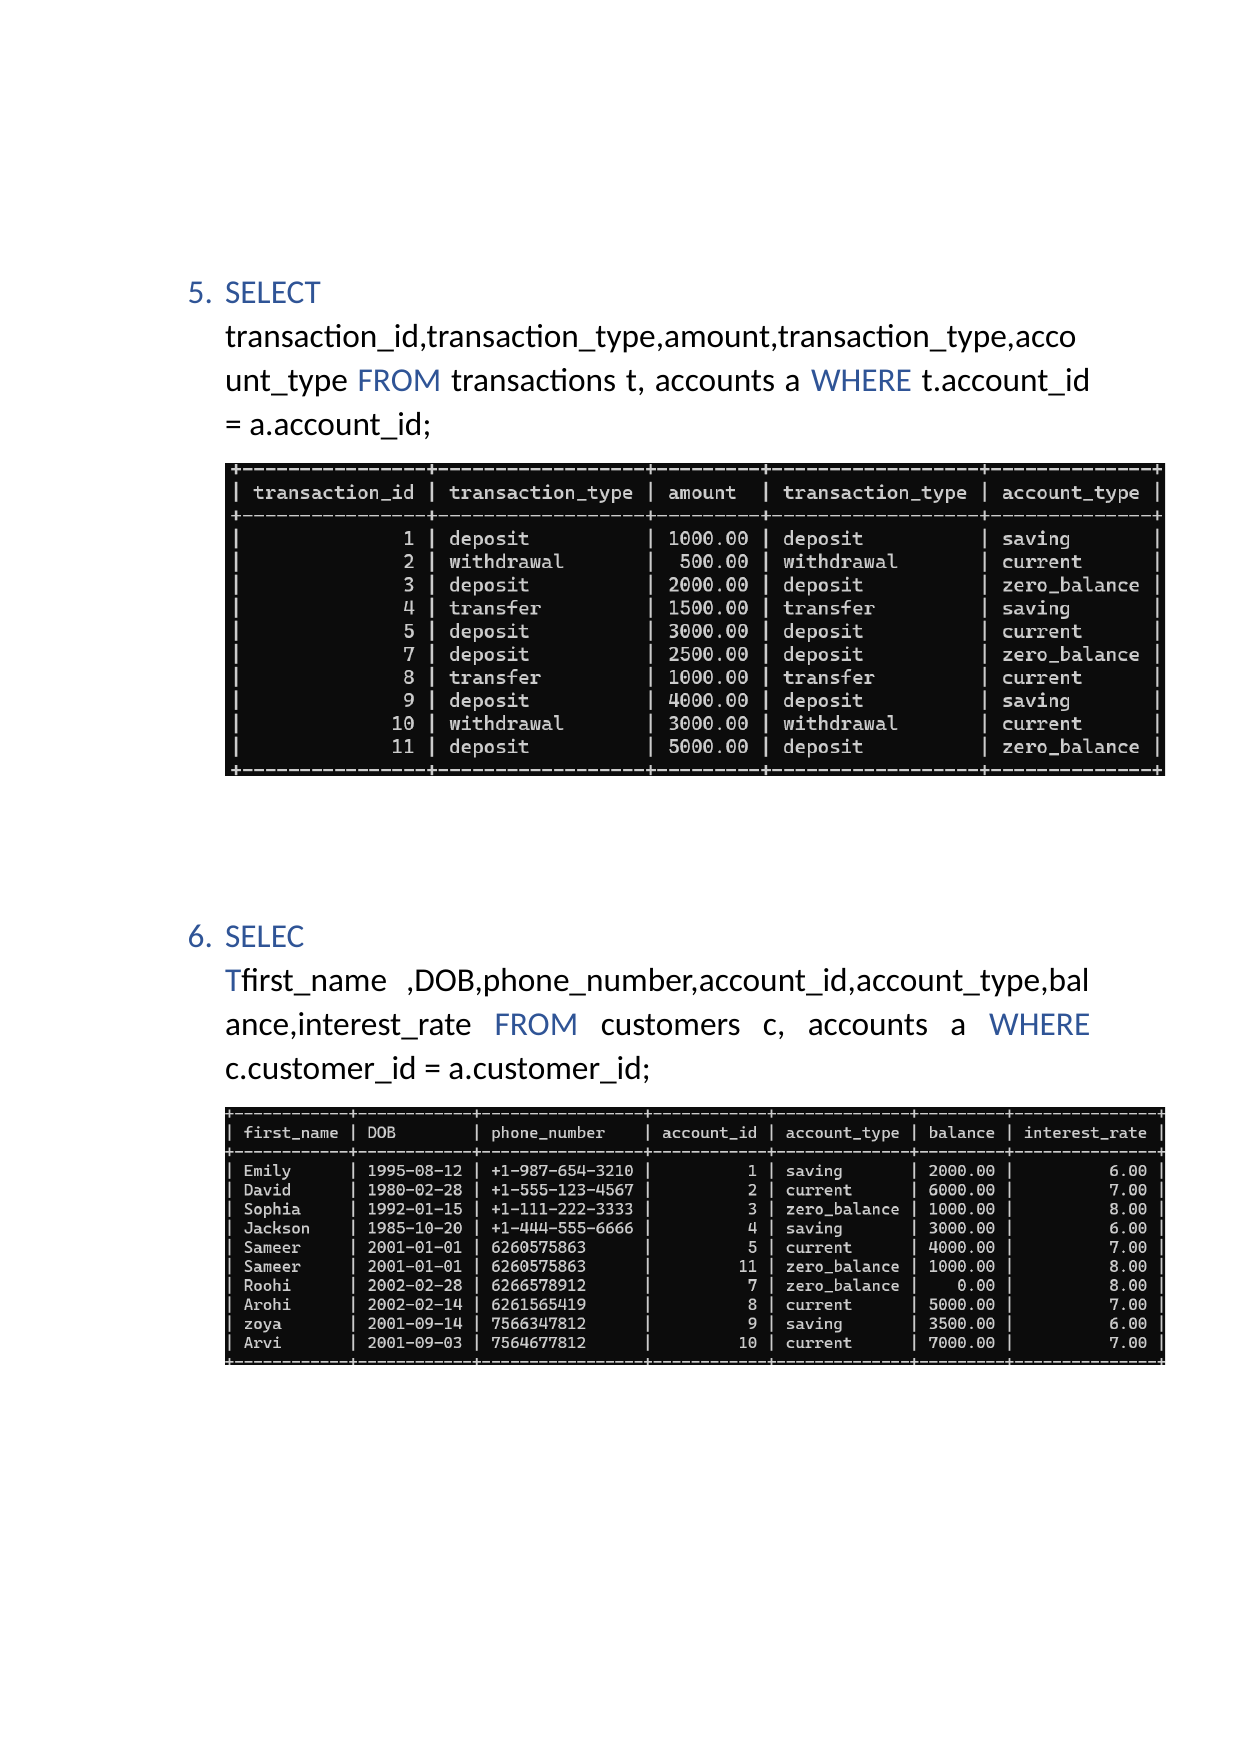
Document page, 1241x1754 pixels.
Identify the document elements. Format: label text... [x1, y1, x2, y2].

list SELECT transaction_id,transaction_type,amount,transaction_type,account_type FROM transactions t, accounts a WHERE t.account_id = a.account_id; [187, 271, 1090, 444]
picture [225, 1107, 1166, 1365]
picture [225, 463, 1166, 776]
list SELECTfirst_name ,DOB,phone_number,account_id,account_type,balance,interest_rate FROM customers c, accounts a WHERE c.customer_id = a.customer_id; [187, 915, 1090, 1088]
